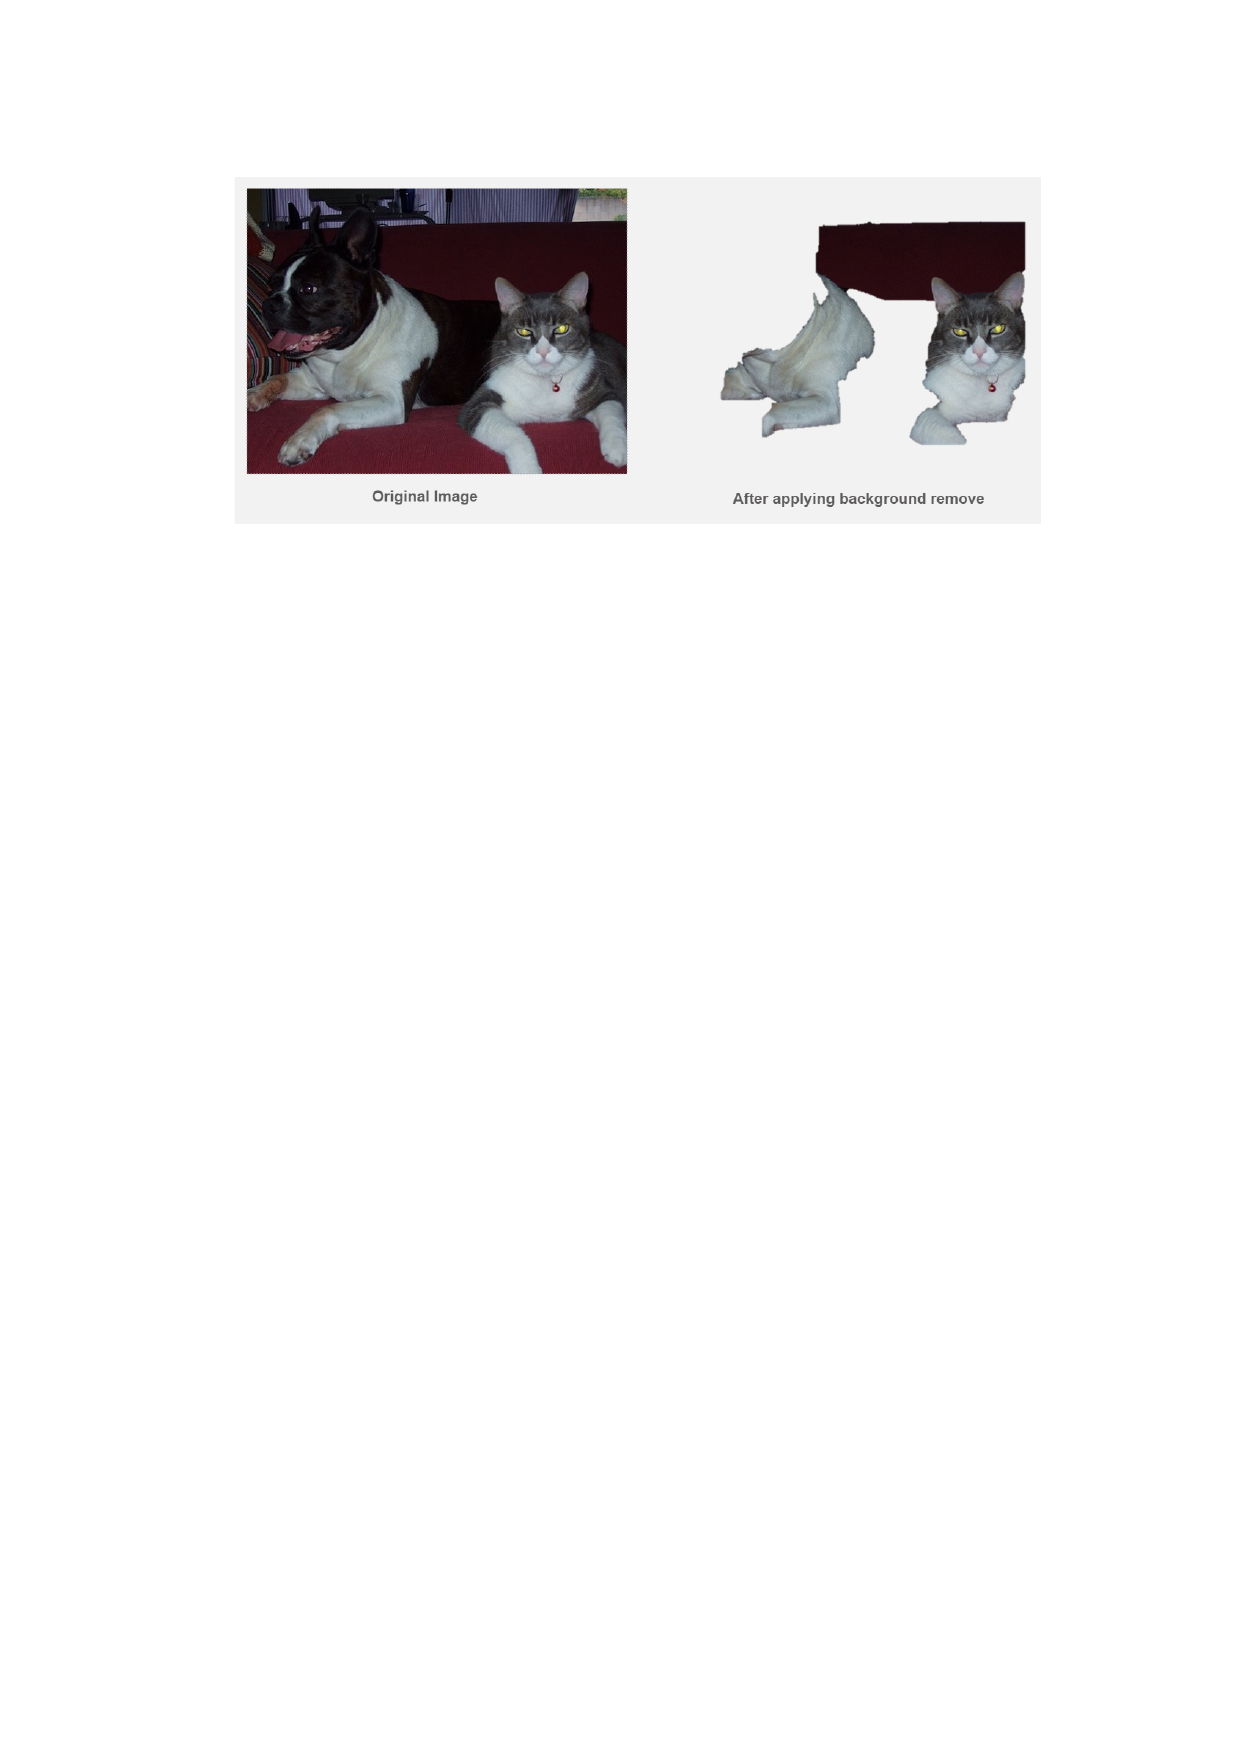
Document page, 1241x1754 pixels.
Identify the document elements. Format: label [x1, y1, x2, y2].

picture [234, 177, 1041, 524]
